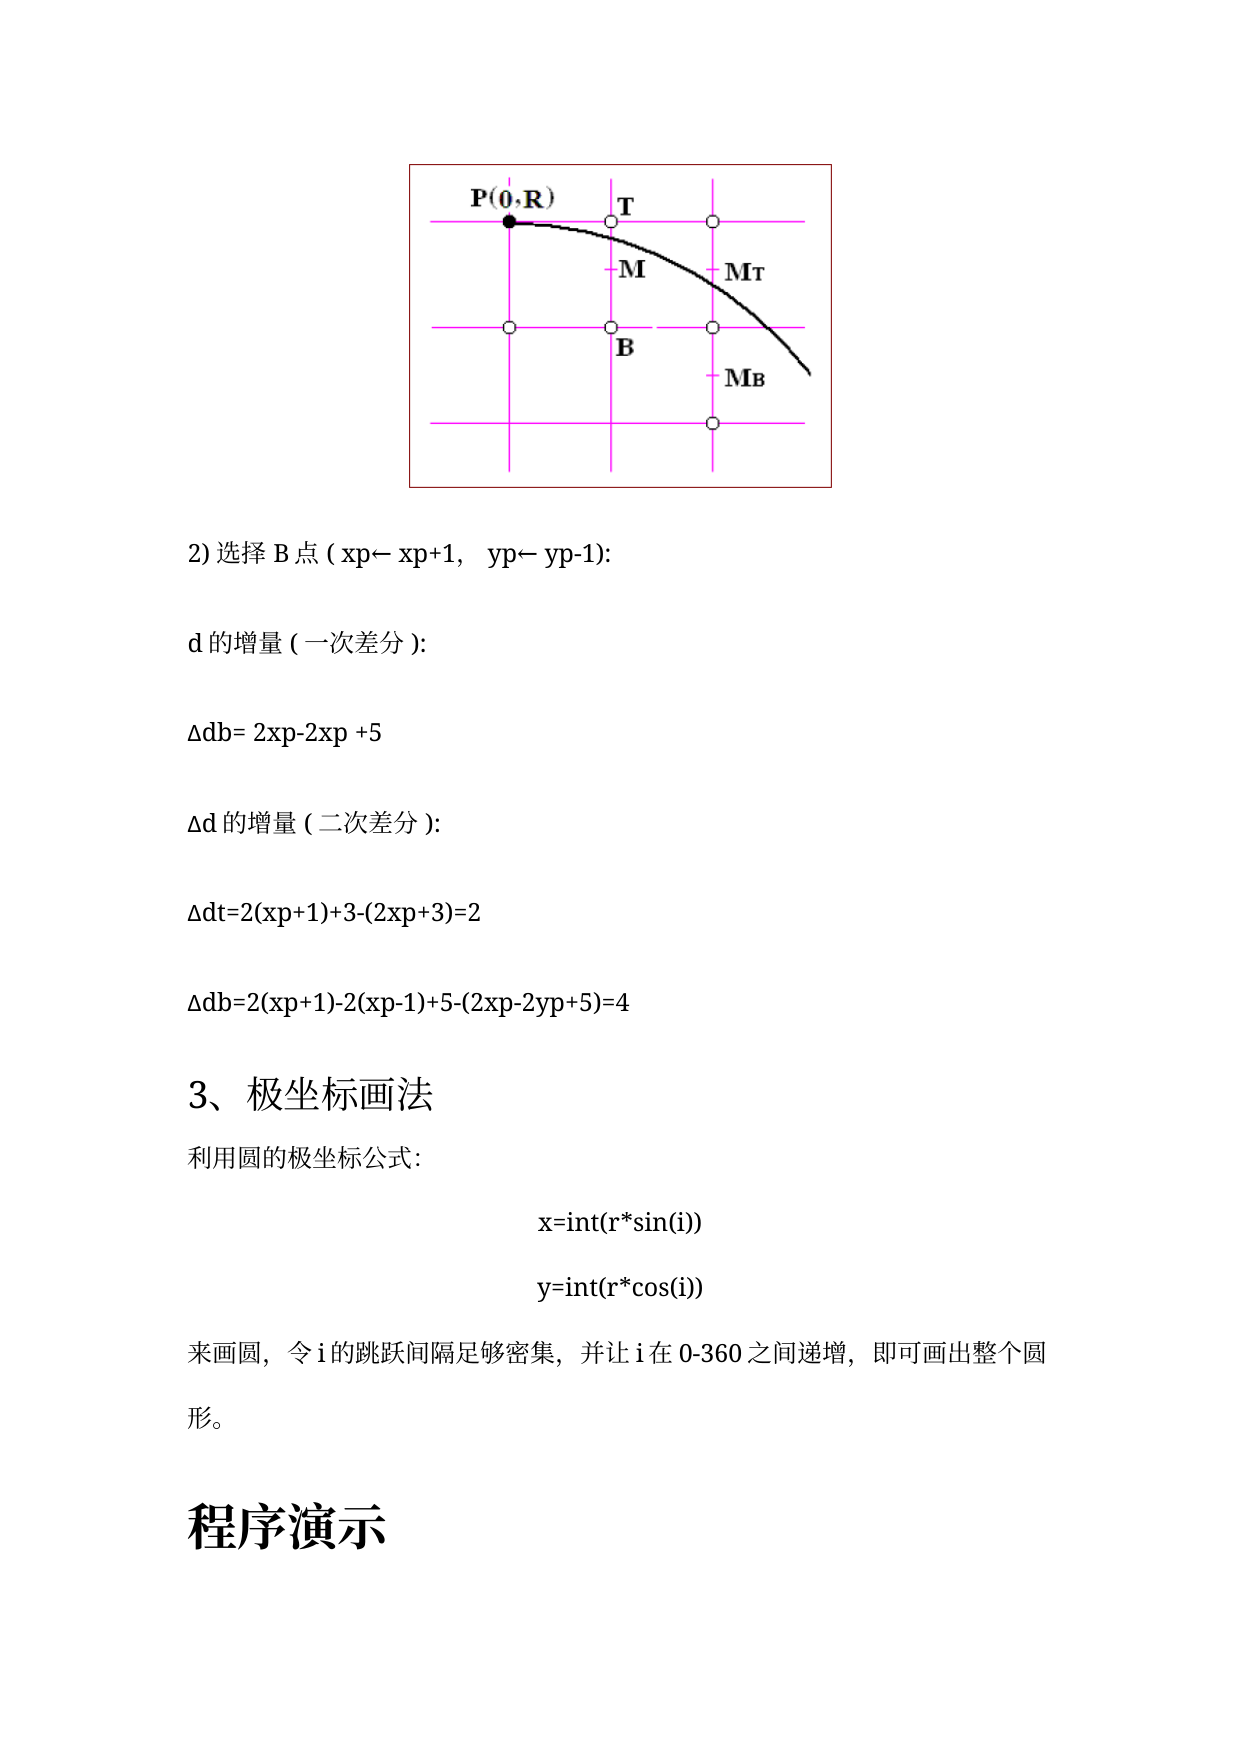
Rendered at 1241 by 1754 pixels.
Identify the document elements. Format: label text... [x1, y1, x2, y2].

text ∆db=2(xp+1)-2(xp-1)+5-(2xp-2yp+5)=4 [187, 969, 1053, 1034]
text 利用圆的极坐标公式： [187, 1124, 1053, 1189]
text 来画圆，令i的跳跃间隔足够密集，并让i在0-360之间递增，即可画出整个圆形。 [187, 1319, 1053, 1449]
text y=int(r*cos(i)) [187, 1254, 1053, 1319]
picture [406, 162, 834, 491]
text ∆dt=2(xp+1)+3-(2xp+3)=2 [187, 879, 1053, 944]
text 3、极坐标画法 [187, 1059, 1053, 1124]
text ∆d的增量 ( 二次差分 ): [187, 789, 1053, 854]
text 程序演示 [187, 1474, 1053, 1572]
text ∆db= 2xp-2xp +5 [187, 699, 1053, 764]
text d的增量 ( 一次差分 ): [187, 609, 1053, 674]
text 2) 选择 B点 ( xp← xp+1， yp← yp-1): [187, 519, 1053, 584]
text x=int(r*sin(i)) [187, 1189, 1053, 1254]
